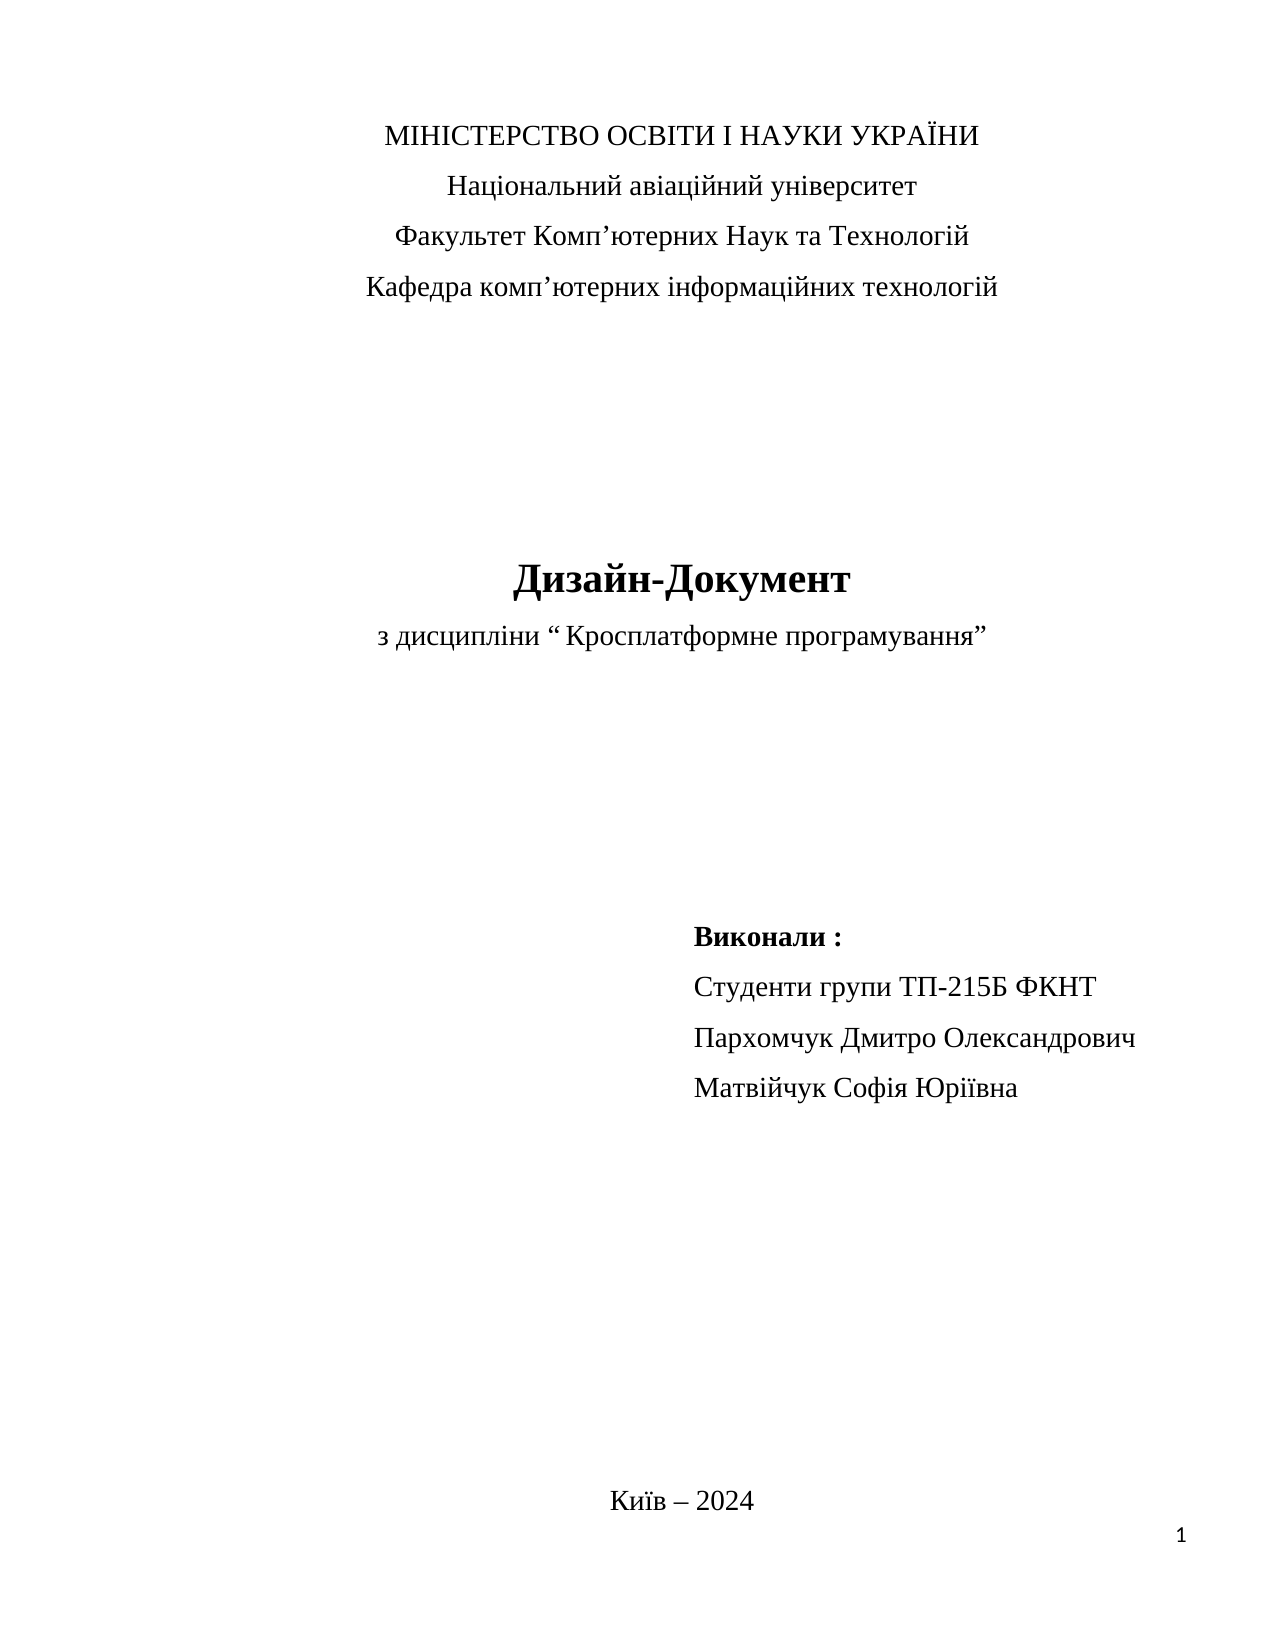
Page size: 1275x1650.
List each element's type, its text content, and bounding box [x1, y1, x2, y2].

text Студенти групи ТП-215Б ФКНТ [693, 969, 1186, 1003]
text Виконали : [693, 919, 1186, 953]
text Пархомчук Дмитро Олександрович [693, 1020, 1186, 1053]
text МІНІСТЕРСТВО ОСВІТИ І НАУКИ УКРАЇНИ [177, 118, 1186, 152]
text Кафедра комп’ютерних інформаційних технологій [177, 269, 1186, 302]
text Факультет Комп’ютерних Наук та Технологій [177, 218, 1186, 252]
text Матвійчук Софія Юріївна [693, 1070, 1186, 1103]
text з дисципліни “ Кросплатформне програмування” [177, 618, 1186, 652]
text Київ – 2024 [177, 1483, 1186, 1517]
text Національний авіаційний університет [177, 168, 1186, 202]
text Дизайн-Документ [177, 553, 1186, 601]
